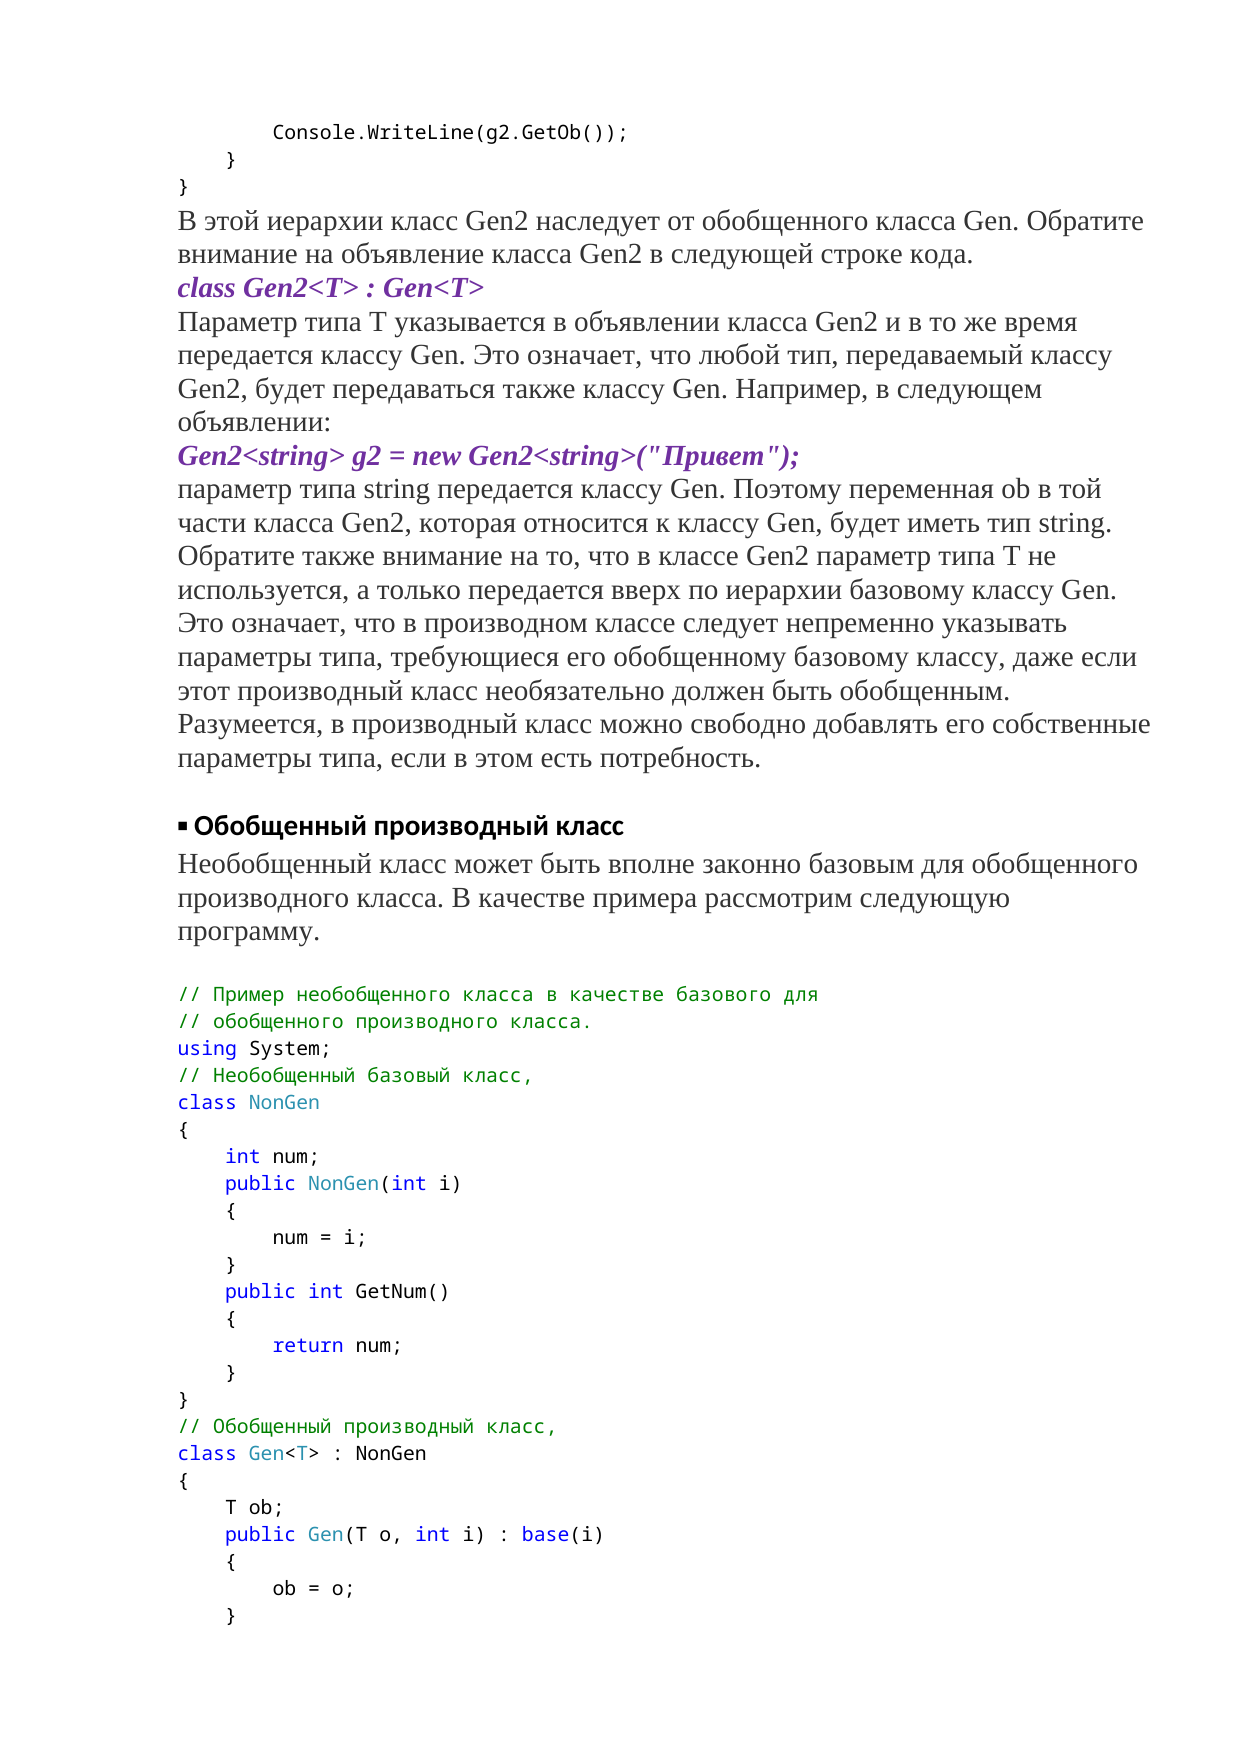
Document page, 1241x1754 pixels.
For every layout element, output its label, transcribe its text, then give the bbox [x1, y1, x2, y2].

text Разумеется, в производный класс можно свободно добавлять его собственные параметры типа, если в этом есть потребность. [177, 706, 1152, 773]
text { [177, 1115, 1152, 1142]
text { [177, 1196, 1152, 1223]
text class Gen2<T> : Gen<T> [177, 270, 1152, 304]
text Параметр типа Т указывается в объявлении класса Gen2 и в то же время передается классу Gen. Это означает, что любой тип, передаваемый классу Gen2, будет передаваться также классу Gen. Например, в следующем объявлении: [177, 304, 1152, 438]
text } [177, 145, 1152, 172]
text T ob; [177, 1493, 1152, 1520]
text // обобщенного производного класса. [177, 1007, 1152, 1034]
text int num; [177, 1142, 1152, 1169]
text } [177, 1358, 1152, 1385]
text ▪ Обобщенный производный класс [177, 807, 1152, 842]
text ob = o; [177, 1574, 1152, 1601]
text } [177, 1385, 1152, 1412]
text // Пример необобщенного класса в качестве базового для [177, 981, 1152, 1007]
text } [177, 172, 1152, 199]
text using System; [177, 1034, 1152, 1061]
text class Gen<T> : NonGen [177, 1439, 1152, 1466]
text // Обобщенный производный класс, [177, 1412, 1152, 1439]
text { [177, 1466, 1152, 1493]
text } [177, 1250, 1152, 1277]
text { [177, 1547, 1152, 1574]
text public Gen(T o, int i) : base(i) [177, 1520, 1152, 1547]
text В этой иерархии класс Gen2 наследует от обобщенного класса Gen. Обратите внимание на объявление класса Gen2 в следующей строке кода. [177, 203, 1152, 270]
text параметр типа string передается классу Gen. Поэтому переменная ob в той части класса Gen2, которая относится к классу Gen, будет иметь тип string. [177, 471, 1152, 538]
text Необобщенный класс может быть вполне законно базовым для обобщенного производного класса. В качестве примера рассмотрим следующую программу. [177, 846, 1152, 947]
text public int GetNum() [177, 1277, 1152, 1304]
text Console.WriteLine(g2.GetOb()); [177, 118, 1152, 145]
text // Необобщенный базовый класс, [177, 1061, 1152, 1088]
text } [177, 1601, 1152, 1628]
text return num; [177, 1331, 1152, 1358]
text class NonGen [177, 1088, 1152, 1115]
text { [177, 1304, 1152, 1331]
text Обратите также внимание на то, что в классе Gen2 параметр типа Т не используется, а только передается вверх по иерархии базовому классу Gen. Это означает, что в производном классе следует непременно указывать параметры типа, требующиеся его обобщенному базовому классу, даже если этот производный класс необязательно должен быть обобщенным. [177, 538, 1152, 706]
text Gen2<string> g2 = new Gen2<string>("Привет"); [177, 438, 1152, 471]
text public NonGen(int i) [177, 1169, 1152, 1196]
text num = i; [177, 1223, 1152, 1250]
